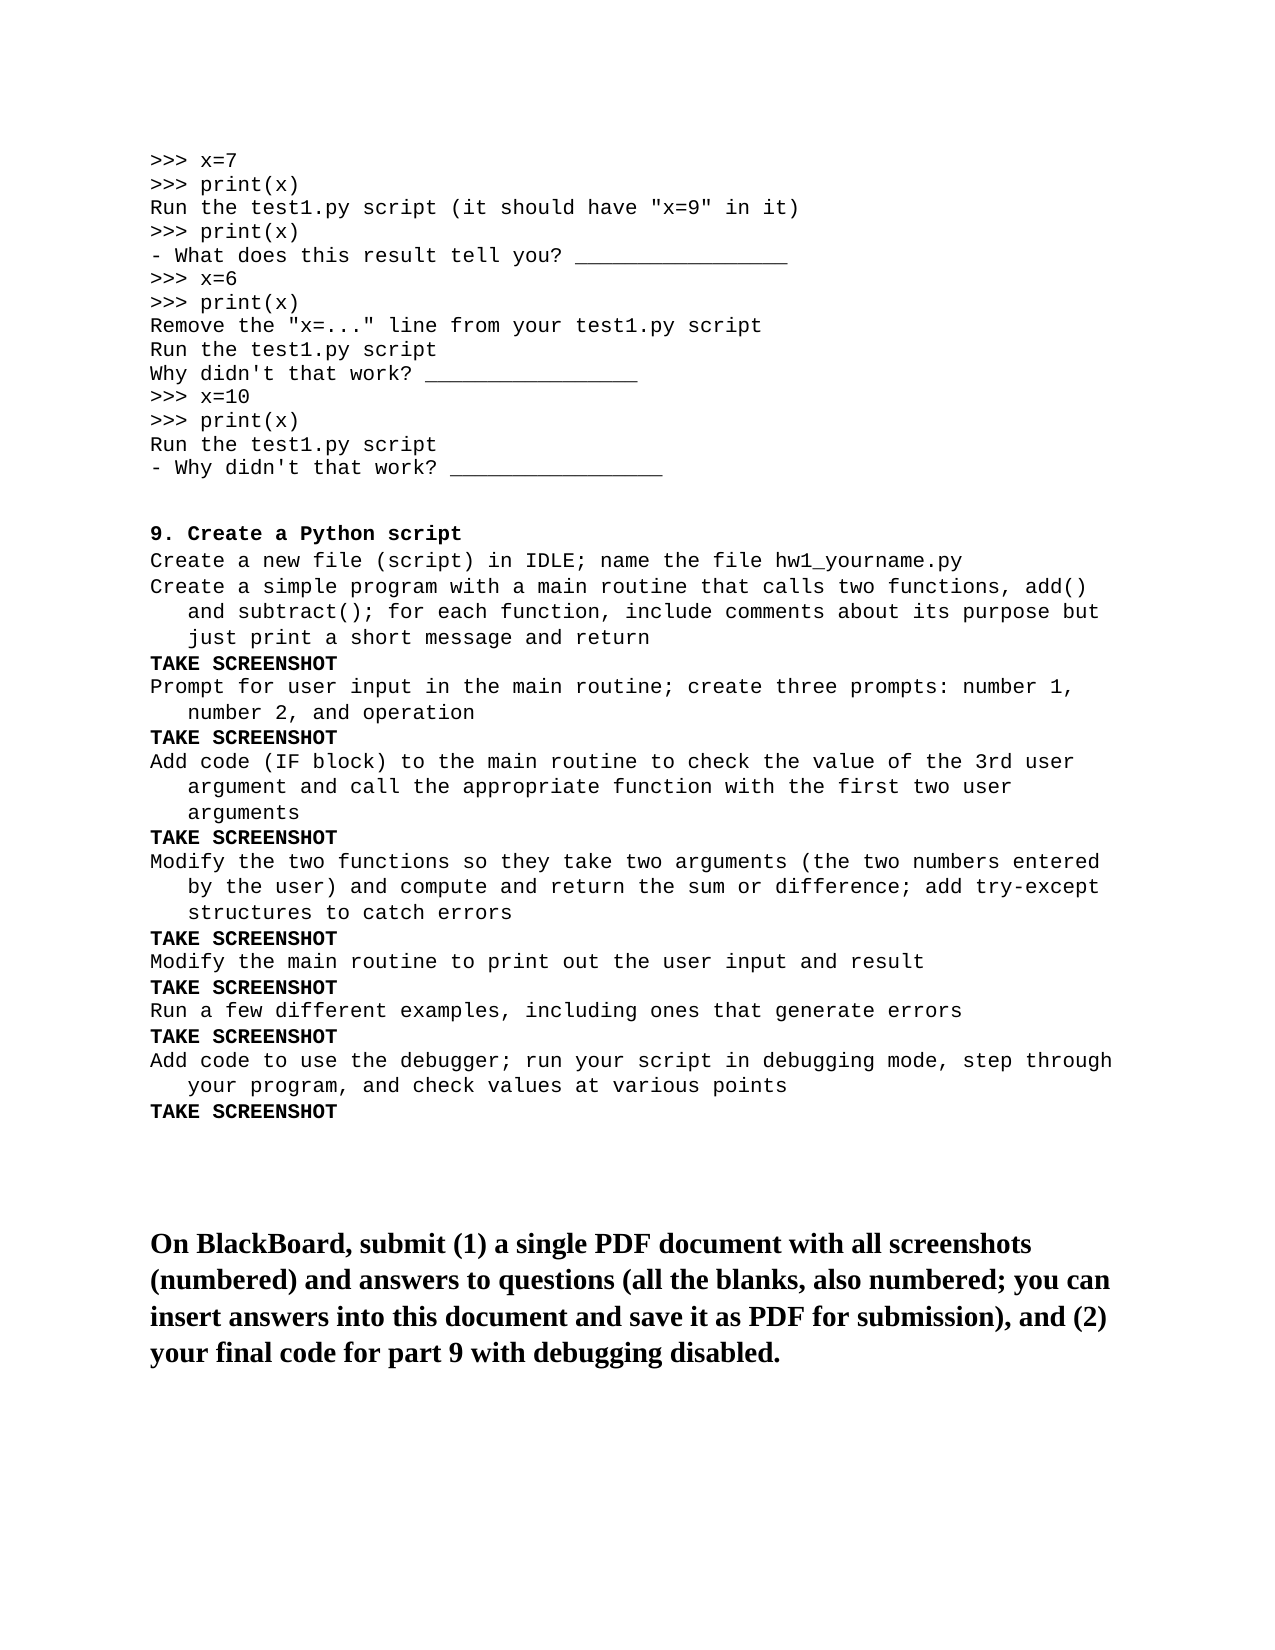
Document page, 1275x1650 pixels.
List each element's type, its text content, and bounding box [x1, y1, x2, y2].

text Create a new file (script) in IDLE; name the file hw1_yourname.py [150, 550, 1125, 574]
text TAKE SCREENSHOT [150, 1026, 1125, 1049]
text >>> x=6 [150, 268, 1125, 292]
text Run the test1.py script [150, 339, 1125, 363]
text >>> print(x) [150, 221, 1125, 244]
text TAKE SCREENSHOT [150, 727, 1125, 751]
text - What does this result tell you? _________________ [150, 244, 1125, 268]
text Add code (IF block) to the main routine to check the value of the 3rd user argument and call the appropriate function with the first two user arguments [150, 751, 1125, 826]
text TAKE SCREENSHOT [150, 827, 1125, 851]
text TAKE SCREENSHOT [150, 977, 1125, 1000]
text >>> print(x) [150, 410, 1125, 434]
text >>> x=10 [150, 386, 1125, 410]
text Run a few different examples, including ones that generate errors [150, 1000, 1125, 1024]
text On BlackBoard, submit (1) a single PDF document with all screenshots (numbered) and answers to questions (all the blanks, also numbered; you can insert answers into this document and save it as PDF for submission), and (2) your final code for part 9 with debugging disabled. [150, 1226, 1125, 1368]
text - Why didn't that work? _________________ [150, 457, 1125, 481]
text Remove the "x=..." line from your test1.py script [150, 316, 1125, 339]
text Modify the main routine to print out the user input and result [150, 951, 1125, 975]
text TAKE SCREENSHOT [150, 928, 1125, 951]
list Create a Python script [150, 523, 1125, 547]
text TAKE SCREENSHOT [150, 652, 1125, 676]
text >>> x=7 [150, 150, 1125, 174]
text Create a simple program with a main routine that calls two functions, add() and subtract(); for each function, include comments about its purpose but just print a short message and return [150, 576, 1125, 651]
text Run the test1.py script [150, 434, 1125, 457]
text Run the test1.py script (it should have "x=9" in it) [150, 197, 1125, 221]
text Modify the two functions so they take two arguments (the two numbers entered by the user) and compute and return the sum or difference; add try-except structures to catch errors [150, 851, 1125, 926]
text Why didn't that work? _________________ [150, 363, 1125, 386]
text Add code to use the debugger; run your script in debugging mode, step through your program, and check values at various points [150, 1049, 1125, 1099]
text >>> print(x) [150, 292, 1125, 316]
text >>> print(x) [150, 174, 1125, 197]
text Prompt for user input in the main routine; create three prompts: number 1, number 2, and operation [150, 676, 1125, 725]
text TAKE SCREENSHOT [150, 1101, 1125, 1124]
